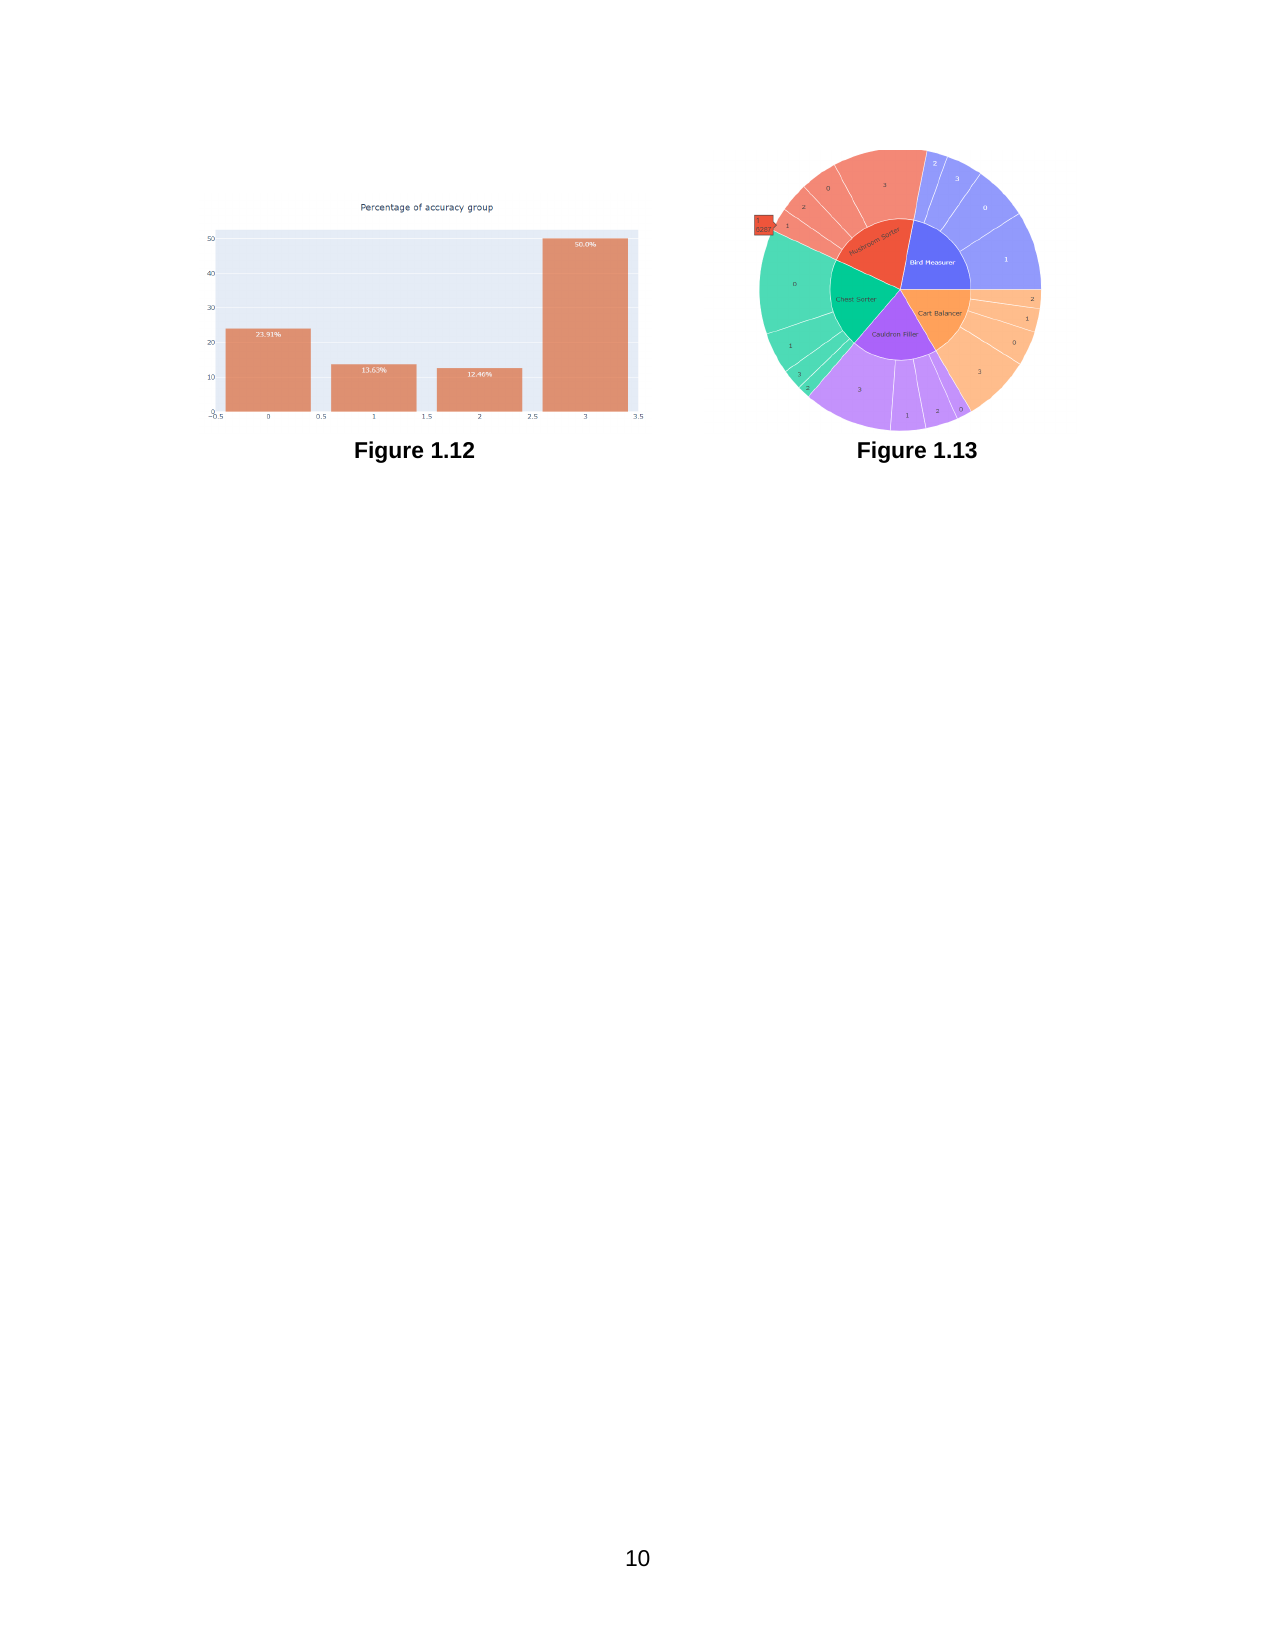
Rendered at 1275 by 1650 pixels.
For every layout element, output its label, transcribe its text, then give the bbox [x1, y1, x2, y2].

picture [198, 193, 653, 434]
text Figure 1.12 Figure 1.13 [150, 437, 1125, 464]
picture [703, 150, 1077, 434]
